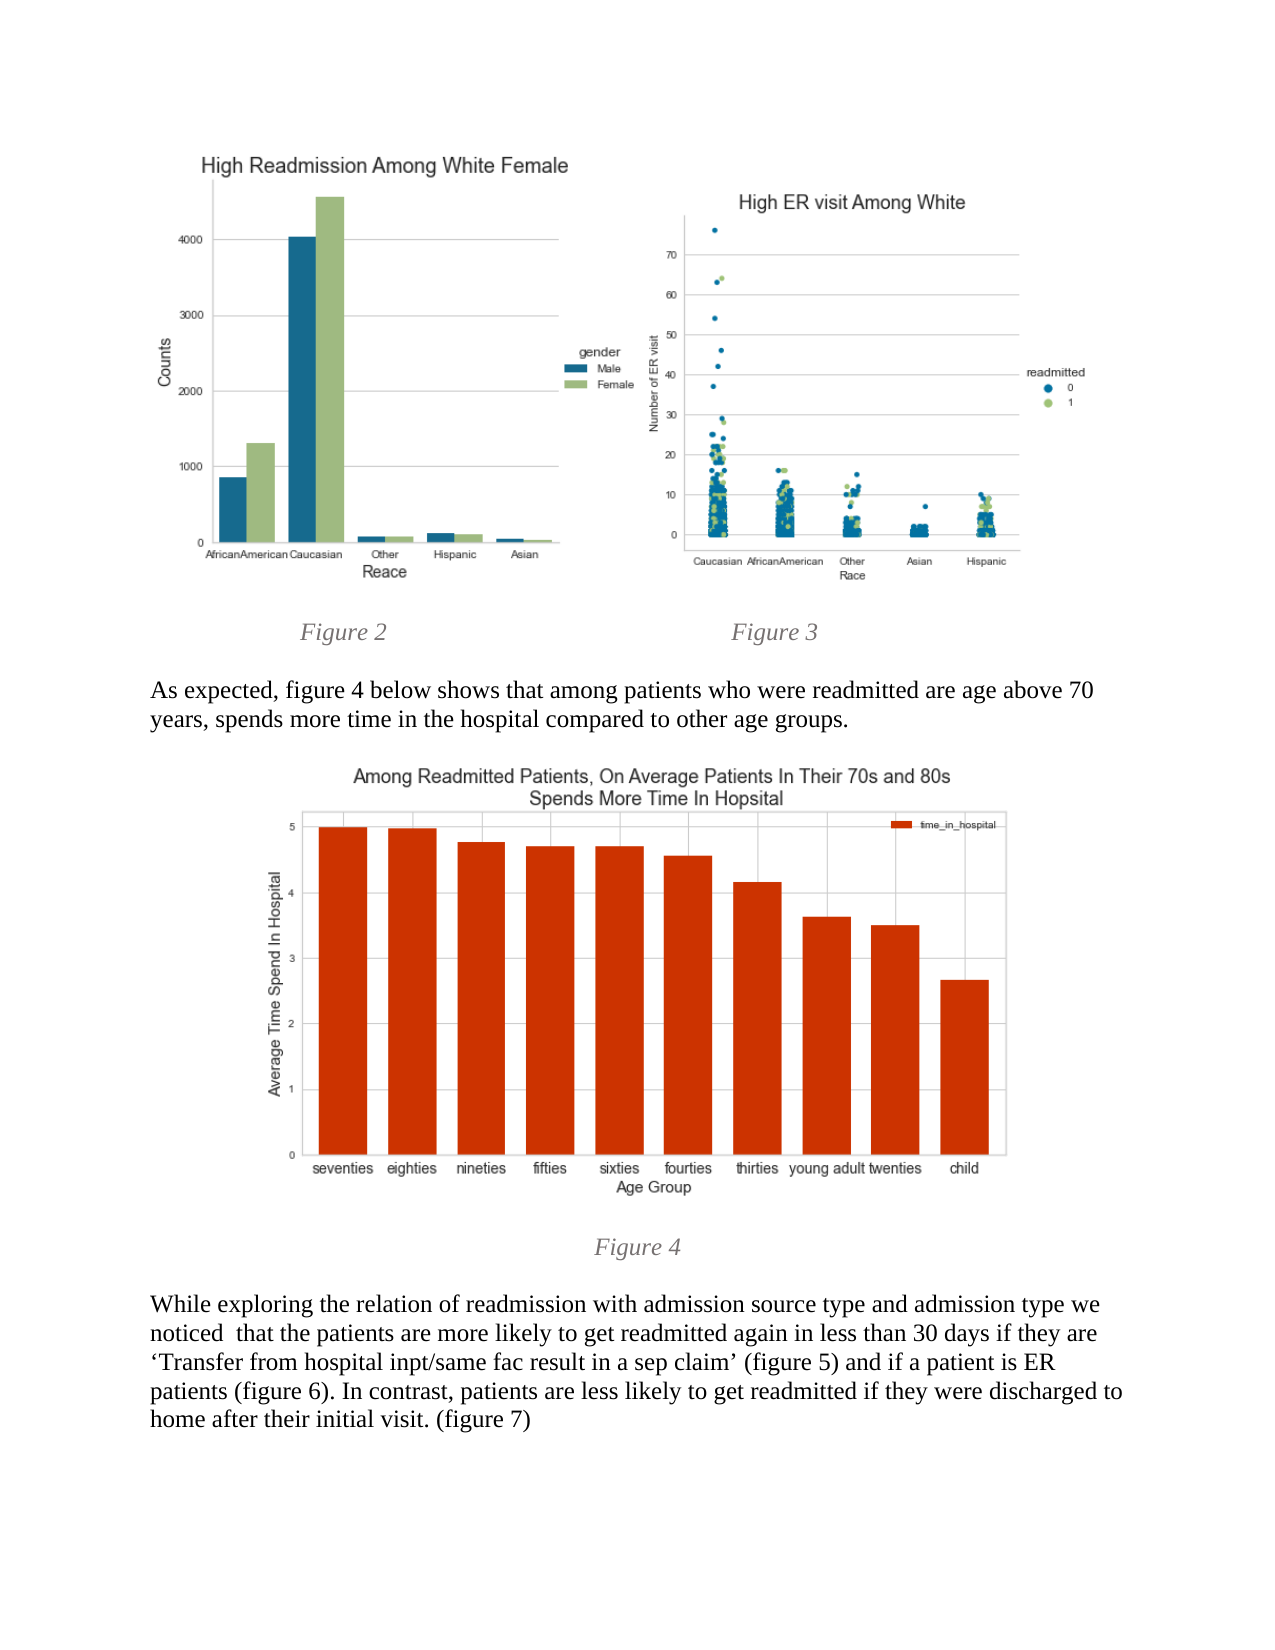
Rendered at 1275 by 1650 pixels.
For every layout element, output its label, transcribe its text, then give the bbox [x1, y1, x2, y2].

text As expected, figure 4 below shows that among patients who were readmitted are age above 70 years, spends more time in the hospital compared to other age groups. [150, 675, 1125, 733]
text While exploring the relation of readmission with admission source type and admission type we noticed that the patients are more likely to get readmitted again in less than 30 days if they are ‘Transfer from hospital inpt/same fac result in a sep claim’ (figure 5) and if a patient is ER patients (figure 6). In contrast, patients are less likely to get readmitted if they were discharged to home after their initial visit. (figure 7) [150, 1289, 1125, 1433]
text Figure 2 Figure 3 [150, 617, 1125, 646]
picture [150, 150, 1094, 589]
picture [262, 761, 1013, 1203]
text Figure 4 [150, 1232, 1125, 1260]
